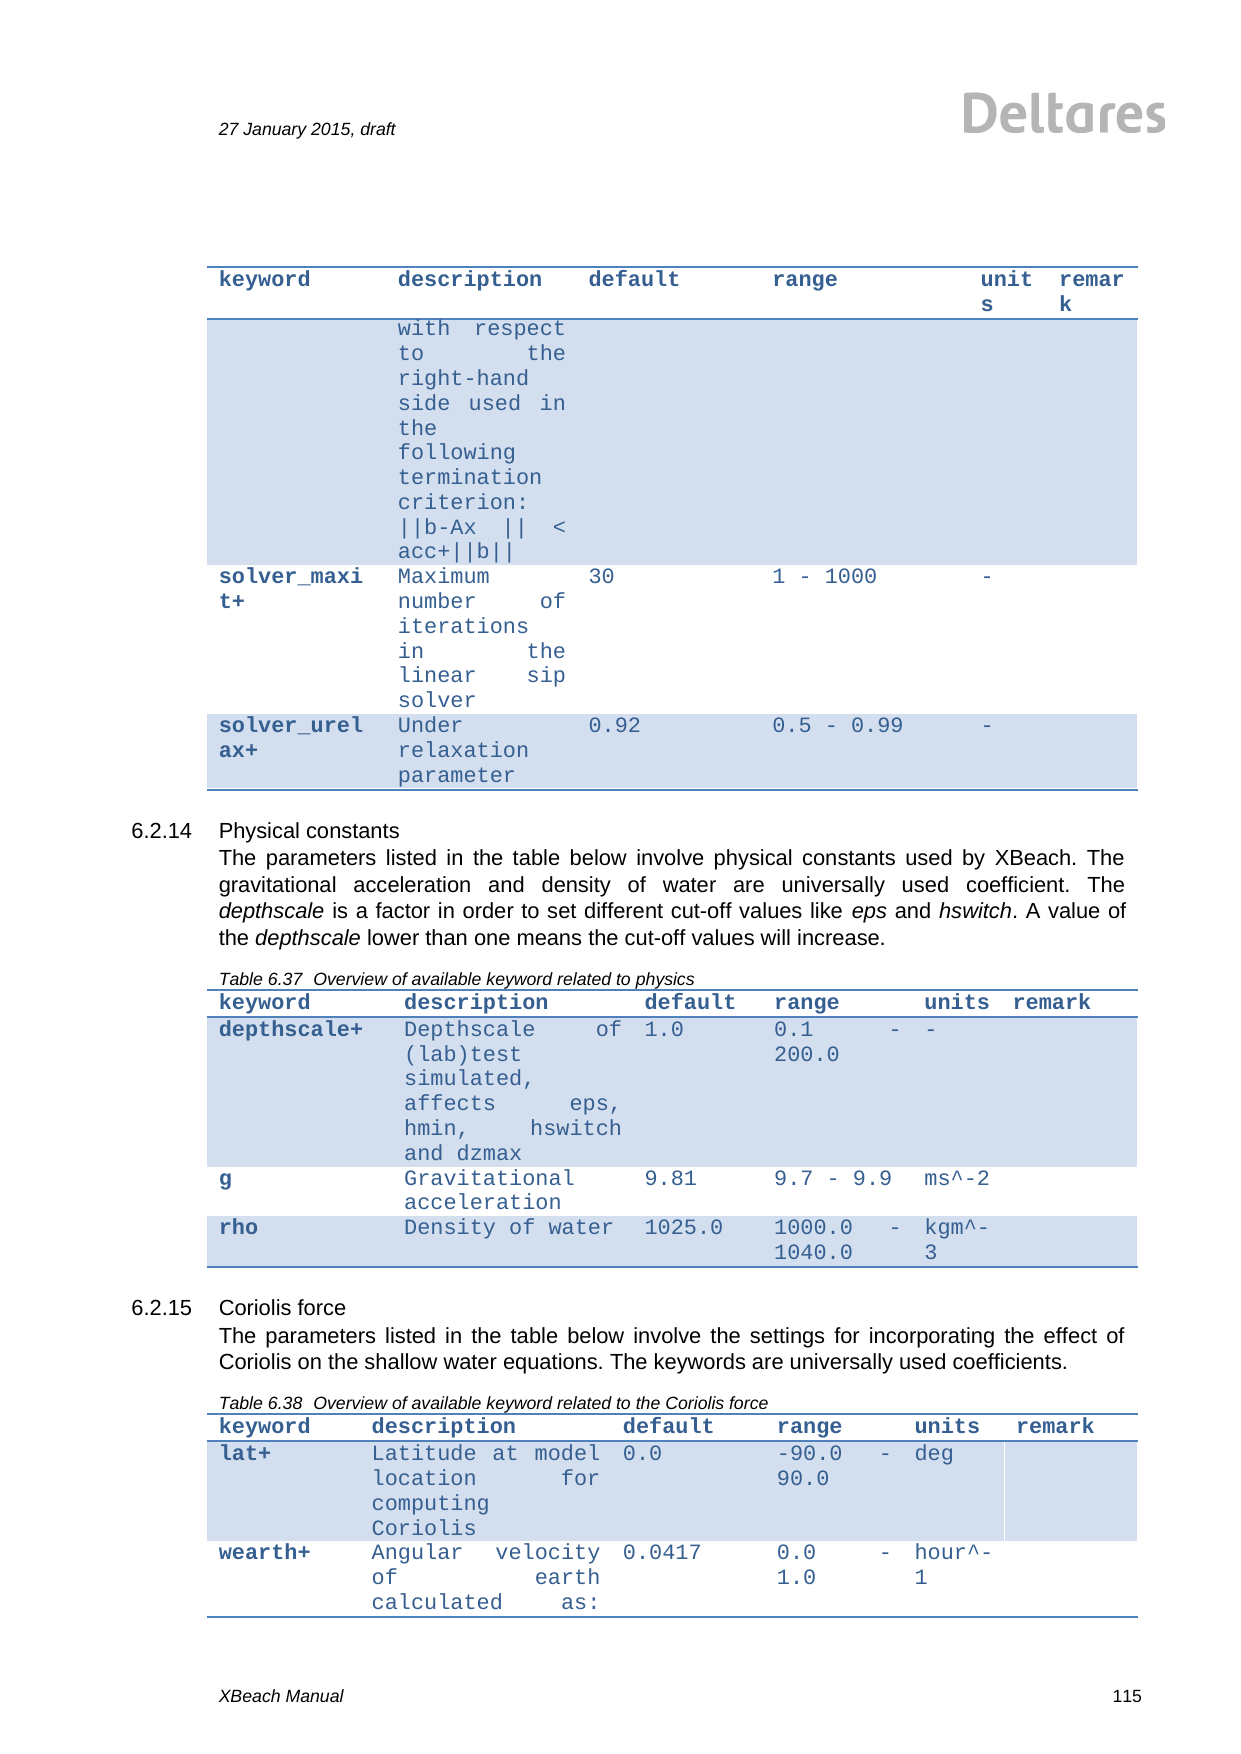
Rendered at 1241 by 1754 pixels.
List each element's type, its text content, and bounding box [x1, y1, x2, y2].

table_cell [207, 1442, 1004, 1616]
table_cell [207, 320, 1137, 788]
text The parameters listed in the table below involve physical constants used by XBeach. The gravitational acceleration and density of water are universally used coefficient. The depthscale is a factor in order to set different cut-off values like eps and hswitch. A value of the depthscale lower than one means the cut-off values will increase. [218, 844, 1126, 950]
picture [964, 75, 1166, 133]
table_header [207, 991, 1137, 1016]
text The parameters listed in the table below involve the settings for incorporating the effect of Coriolis on the shallow water equations. The keywords are universally used coefficients. [218, 1321, 1126, 1374]
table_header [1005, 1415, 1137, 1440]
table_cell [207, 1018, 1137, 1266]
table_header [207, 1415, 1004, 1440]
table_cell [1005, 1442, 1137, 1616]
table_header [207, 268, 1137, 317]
subtitle Coriolis force [192, 1294, 1126, 1321]
subtitle Physical constants [192, 817, 1126, 844]
